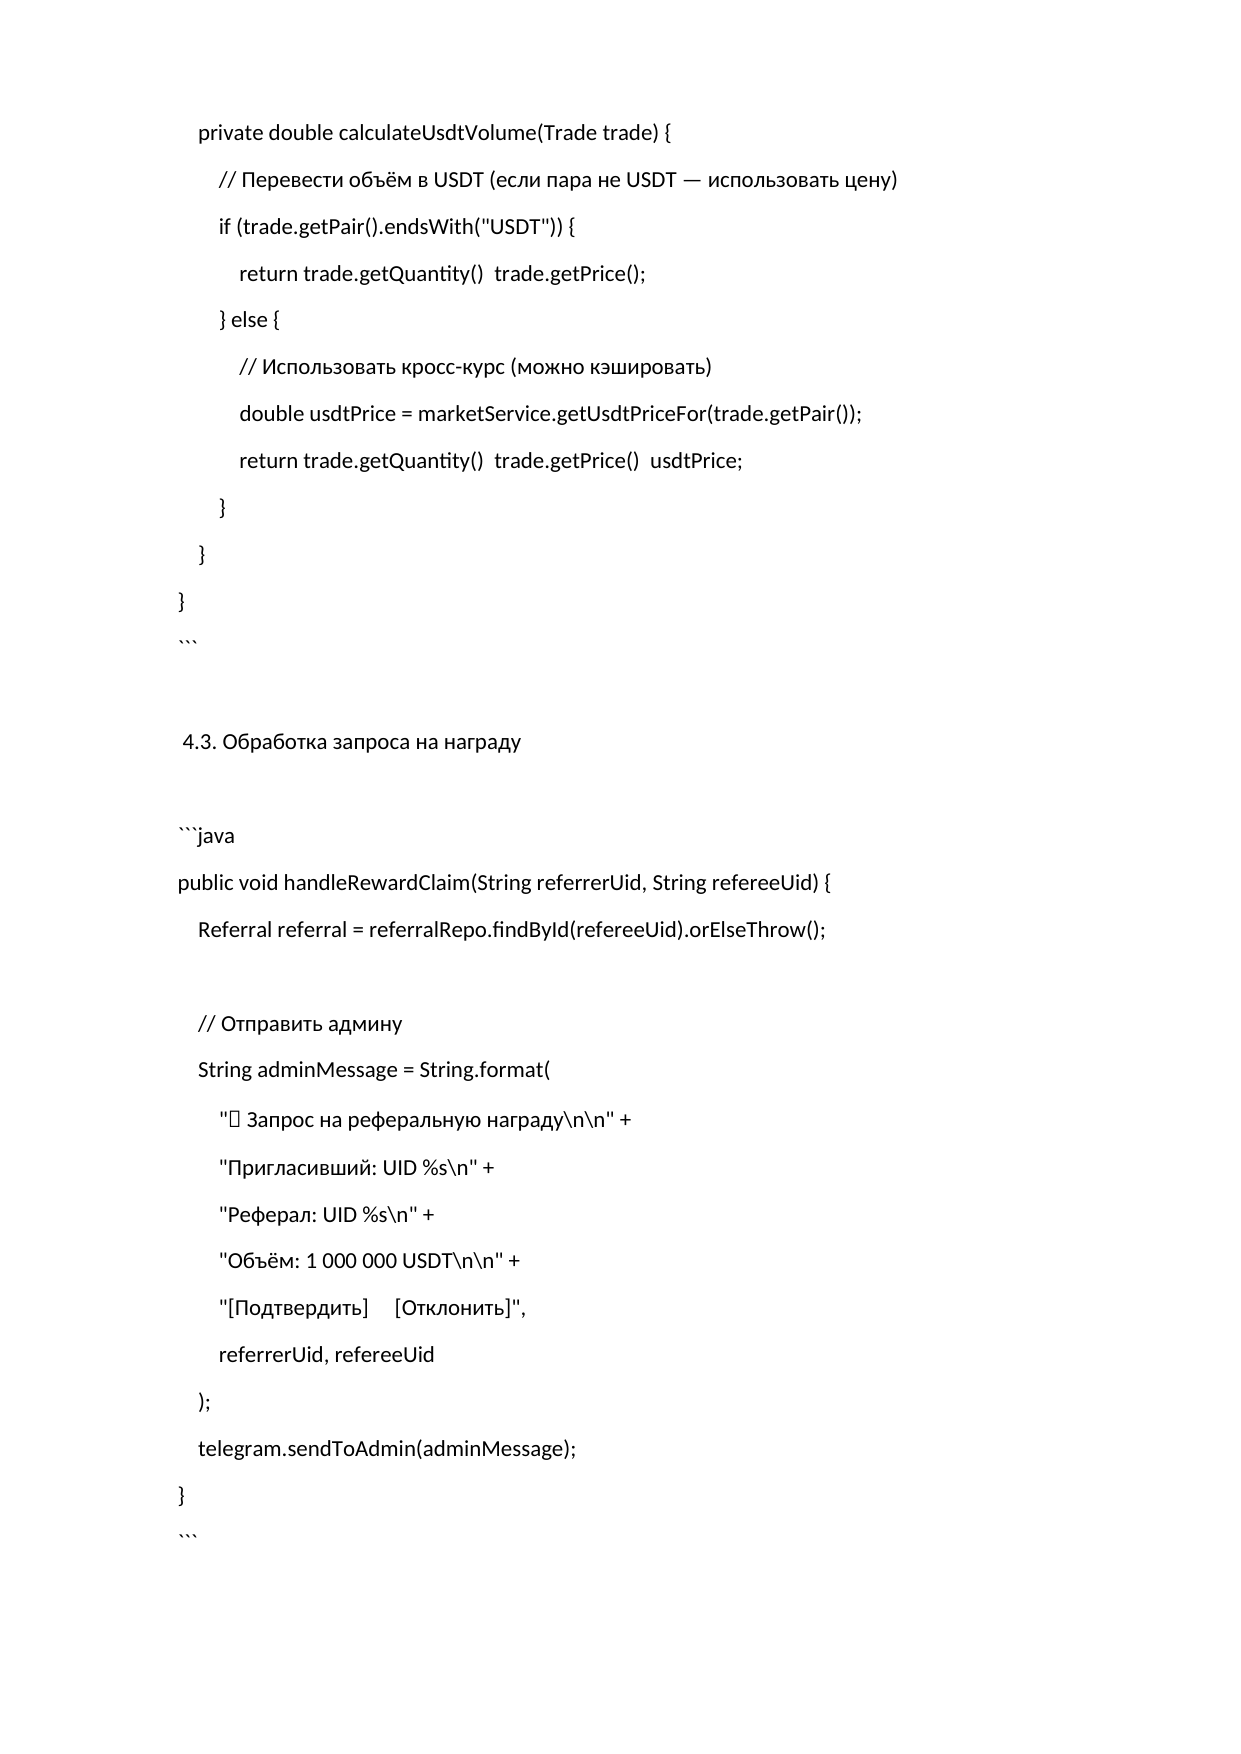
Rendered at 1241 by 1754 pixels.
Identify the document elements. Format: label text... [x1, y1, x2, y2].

text ); [177, 1387, 1152, 1415]
text "Пригласивший: UID %s\n" + [177, 1153, 1152, 1181]
text String adminMessage = String.format( [177, 1056, 1152, 1084]
text } [177, 540, 1152, 568]
text referrerUid, refereeUid [177, 1340, 1152, 1368]
text if (trade.getPair().endsWith("USDT")) { [177, 212, 1152, 240]
text "Объём: 1 000 000 USDT\n\n" + [177, 1247, 1152, 1275]
text } else { [177, 306, 1152, 334]
text ```java [177, 821, 1152, 849]
text } [177, 587, 1152, 615]
text "[Подтвердить] [Отклонить]", [177, 1293, 1152, 1322]
text private double calculateUsdtVolume(Trade trade) { [177, 118, 1152, 146]
text } [177, 493, 1152, 521]
text ``` [177, 634, 1152, 662]
text // Использовать кросс-курс (можно кэшировать) [177, 352, 1152, 381]
text telegram.sendToAdmin(adminMessage); [177, 1434, 1152, 1462]
text // Перевести объём в USDT (если пара не USDT — использовать цену) [177, 165, 1152, 193]
text 4.3. Обработка запроса на награду [177, 727, 1152, 756]
text "📢 Запрос на реферальную награду\n\n" + [177, 1102, 1152, 1134]
text "Реферал: UID %s\n" + [177, 1200, 1152, 1228]
text double usdtPrice = marketService.getUsdtPriceFor(trade.getPair()); [177, 399, 1152, 427]
text Referral referral = referralRepo.findById(refereeUid).orElseThrow(); [177, 915, 1152, 943]
text public void handleRewardClaim(String referrerUid, String refereeUid) { [177, 868, 1152, 896]
text } [177, 1481, 1152, 1509]
text return trade.getQuantity() trade.getPrice(); [177, 259, 1152, 287]
text ``` [177, 1528, 1152, 1556]
text return trade.getQuantity() trade.getPrice() usdtPrice; [177, 446, 1152, 474]
text // Отправить админу [177, 1009, 1152, 1037]
